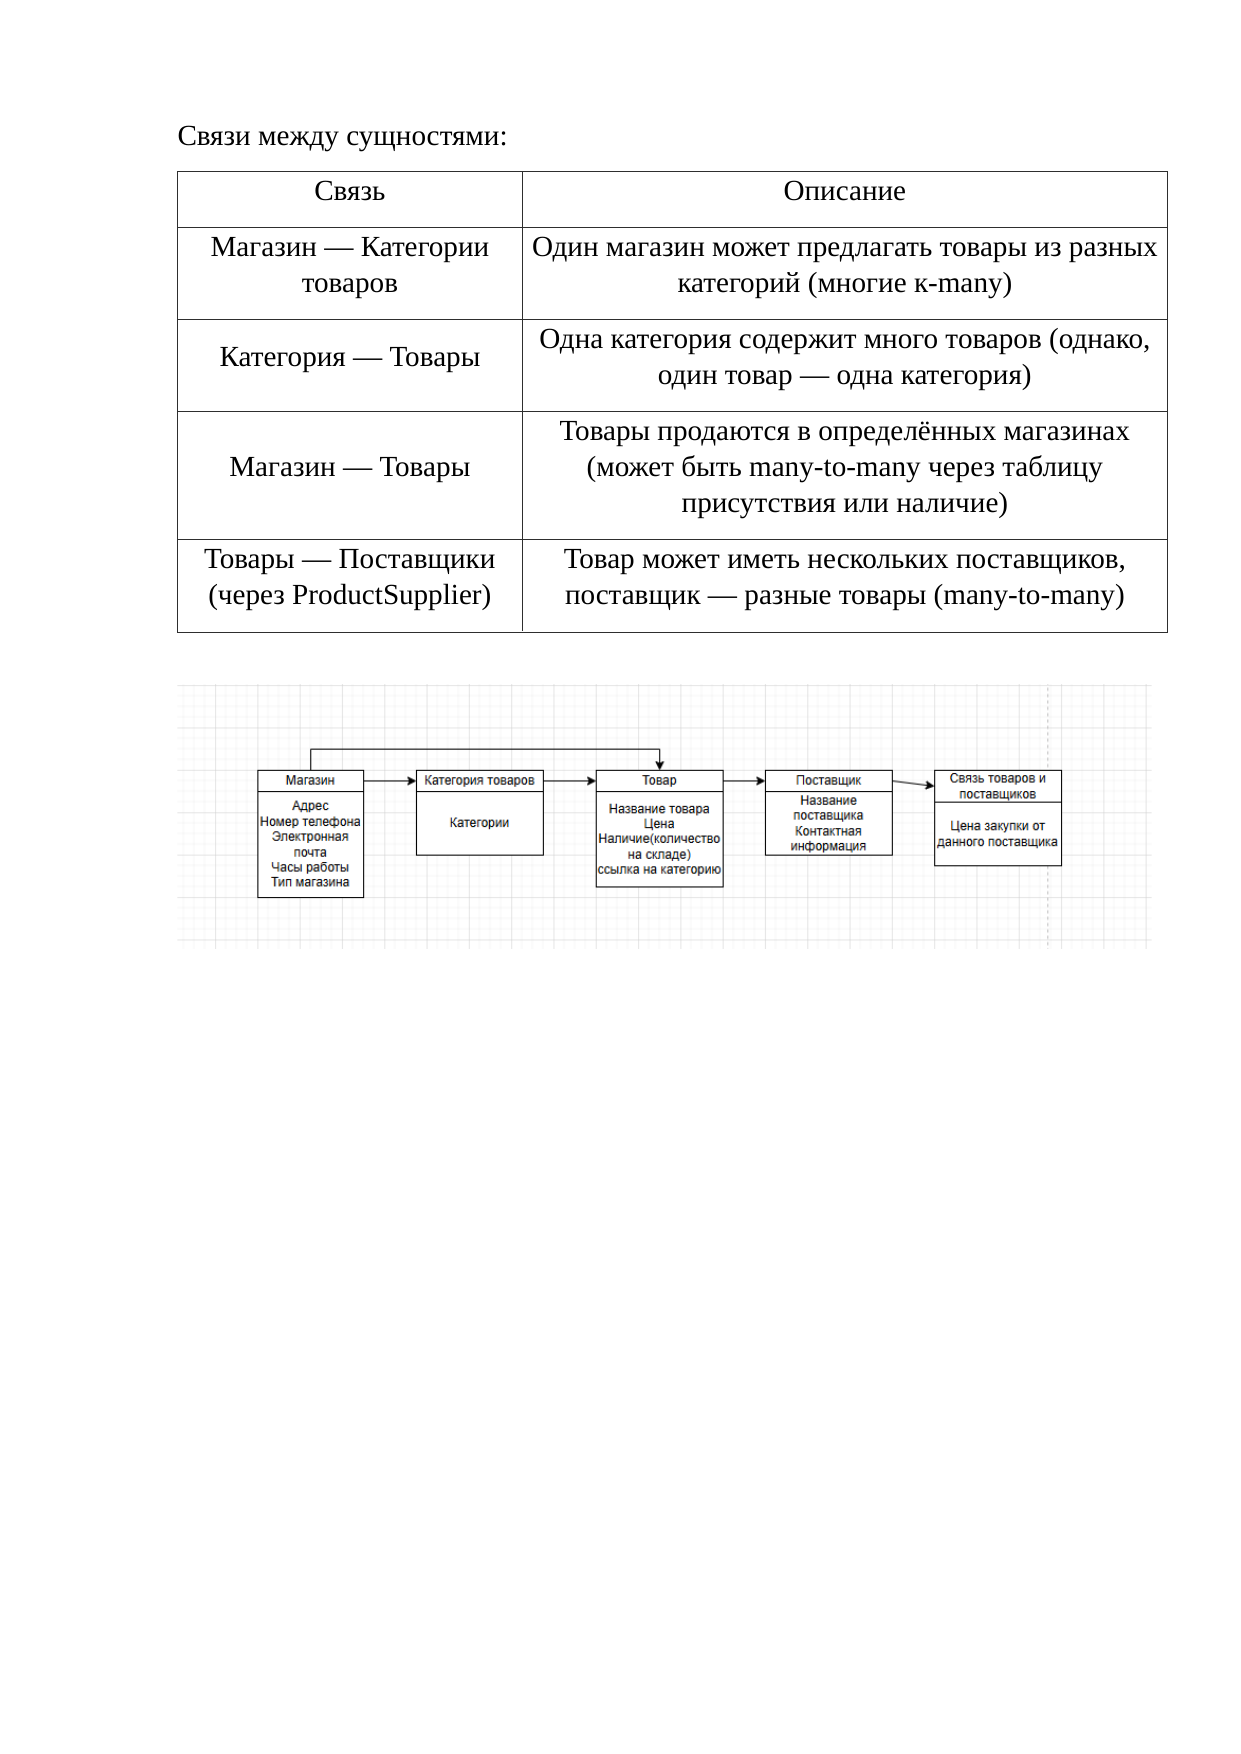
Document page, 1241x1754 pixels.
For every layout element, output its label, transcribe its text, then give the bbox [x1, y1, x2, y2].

table_header Связь [178, 172, 522, 227]
picture [177, 684, 1152, 949]
text Связи между сущностями: [177, 118, 1152, 152]
table_cell Категория — Товары [178, 320, 522, 411]
table_header Описание [523, 172, 1167, 227]
table_cell Товары — Поставщики (через ProductSupplier) [178, 540, 522, 631]
table_cell Магазин — Категории товаров [178, 228, 522, 319]
table_cell Товар может иметь нескольких поставщиков, поставщик — разные товары (many-to-many) [523, 540, 1167, 631]
table_cell Одна категория содержит много товаров (однако, один товар — одна категория) [523, 320, 1167, 411]
table_cell Один магазин может предлагать товары из разных категорий (многие к-many) [523, 228, 1167, 319]
table_cell Товары продаются в определённых магазинах (может быть many-to-many через таблицу присутствия или наличие) [523, 412, 1167, 539]
table_cell Магазин — Товары [178, 412, 522, 539]
